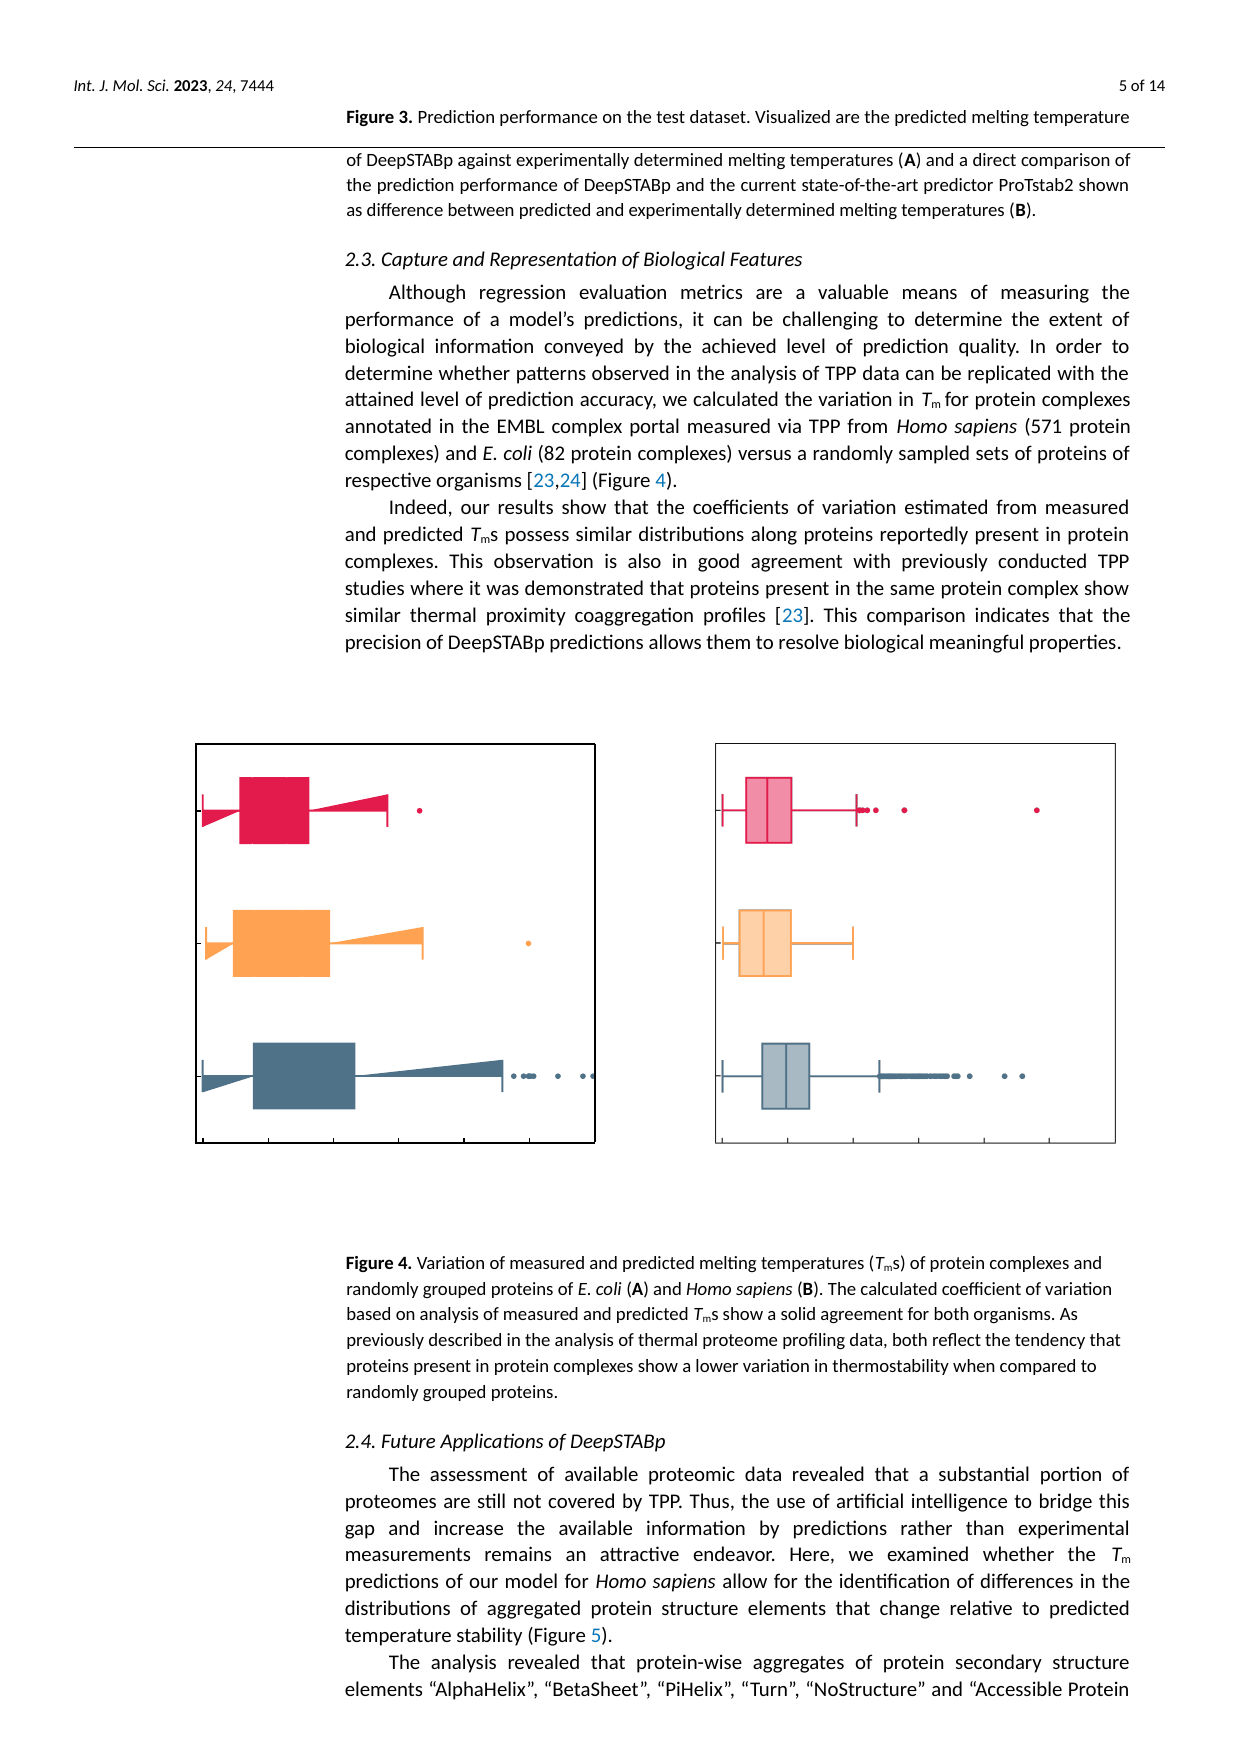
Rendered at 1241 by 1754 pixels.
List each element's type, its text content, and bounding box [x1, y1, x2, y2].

text Indeed, our results show that the coefficients of variation estimated from measured and predicted Tms possess similar distributions along proteins reportedly present in protein complexes. This observation is also in good agreement with previously conducted TPP studies where it was demonstrated that proteins present in the same protein complex show similar thermal proximity coaggregation profiles [23]. This comparison indicates that the precision of DeepSTABp predictions allows them to resolve biological meaningful properties. [344, 494, 1131, 654]
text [344, 1649, 1131, 1702]
subtitle 2.4. Future Applications of DeepSTABp [344, 1428, 1131, 1453]
text The assessment of available proteomic data revealed that a substantial portion of proteomes are still not covered by TPP. Thus, the use of artificial intelligence to bridge this gap and increase the available information by predictions rather than experimental measurements remains an attractive endeavor. Here, we examined whether the Tm predictions of our model for Homo sapiens allow for the identification of differences in the distributions of aggregated protein structure elements that change relative to predicted temperature stability (Figure 5). [344, 1461, 1131, 1648]
text Although regression evaluation metrics are a valuable means of measuring the performance of a model’s predictions, it can be challenging to determine the extent of biological information conveyed by the achieved level of prediction quality. In order to determine whether patterns observed in the analysis of TPP data can be replicated with the attained level of prediction accuracy, we calculated the variation in Tm for protein complexes annotated in the EMBL complex portal measured via TPP from Homo sapiens (571 protein complexes) and E. coli (82 protein complexes) versus a randomly sampled sets of proteins of respective organisms [23,24] (Figure 4). [344, 279, 1131, 493]
picture [714, 742, 1116, 1144]
text Figure 3. Prediction performance on the test dataset. Visualized are the predicted melting temperature of DeepSTABp against experimentally determined melting temperatures (A) and a direct comparison of the prediction performance of DeepSTABp and the current state-of-the-art predictor ProTstab2 shown as difference between predicted and experimentally determined melting temperatures (B). [346, 105, 1131, 221]
subtitle 2.3. Capture and Representation of Biological Features [344, 246, 1131, 272]
text Figure 4. Variation of measured and predicted melting temperatures (Tms) of protein complexes and randomly grouped proteins of E. coli (A) and Homo sapiens (B). The calculated coefficient of variation based on analysis of measured and predicted Tms show a solid agreement for both organisms. As previously described in the analysis of thermal proteome profiling data, both reflect the tendency that proteins present in protein complexes show a lower variation in thermostability when compared to randomly grouped proteins. [346, 1251, 1131, 1403]
